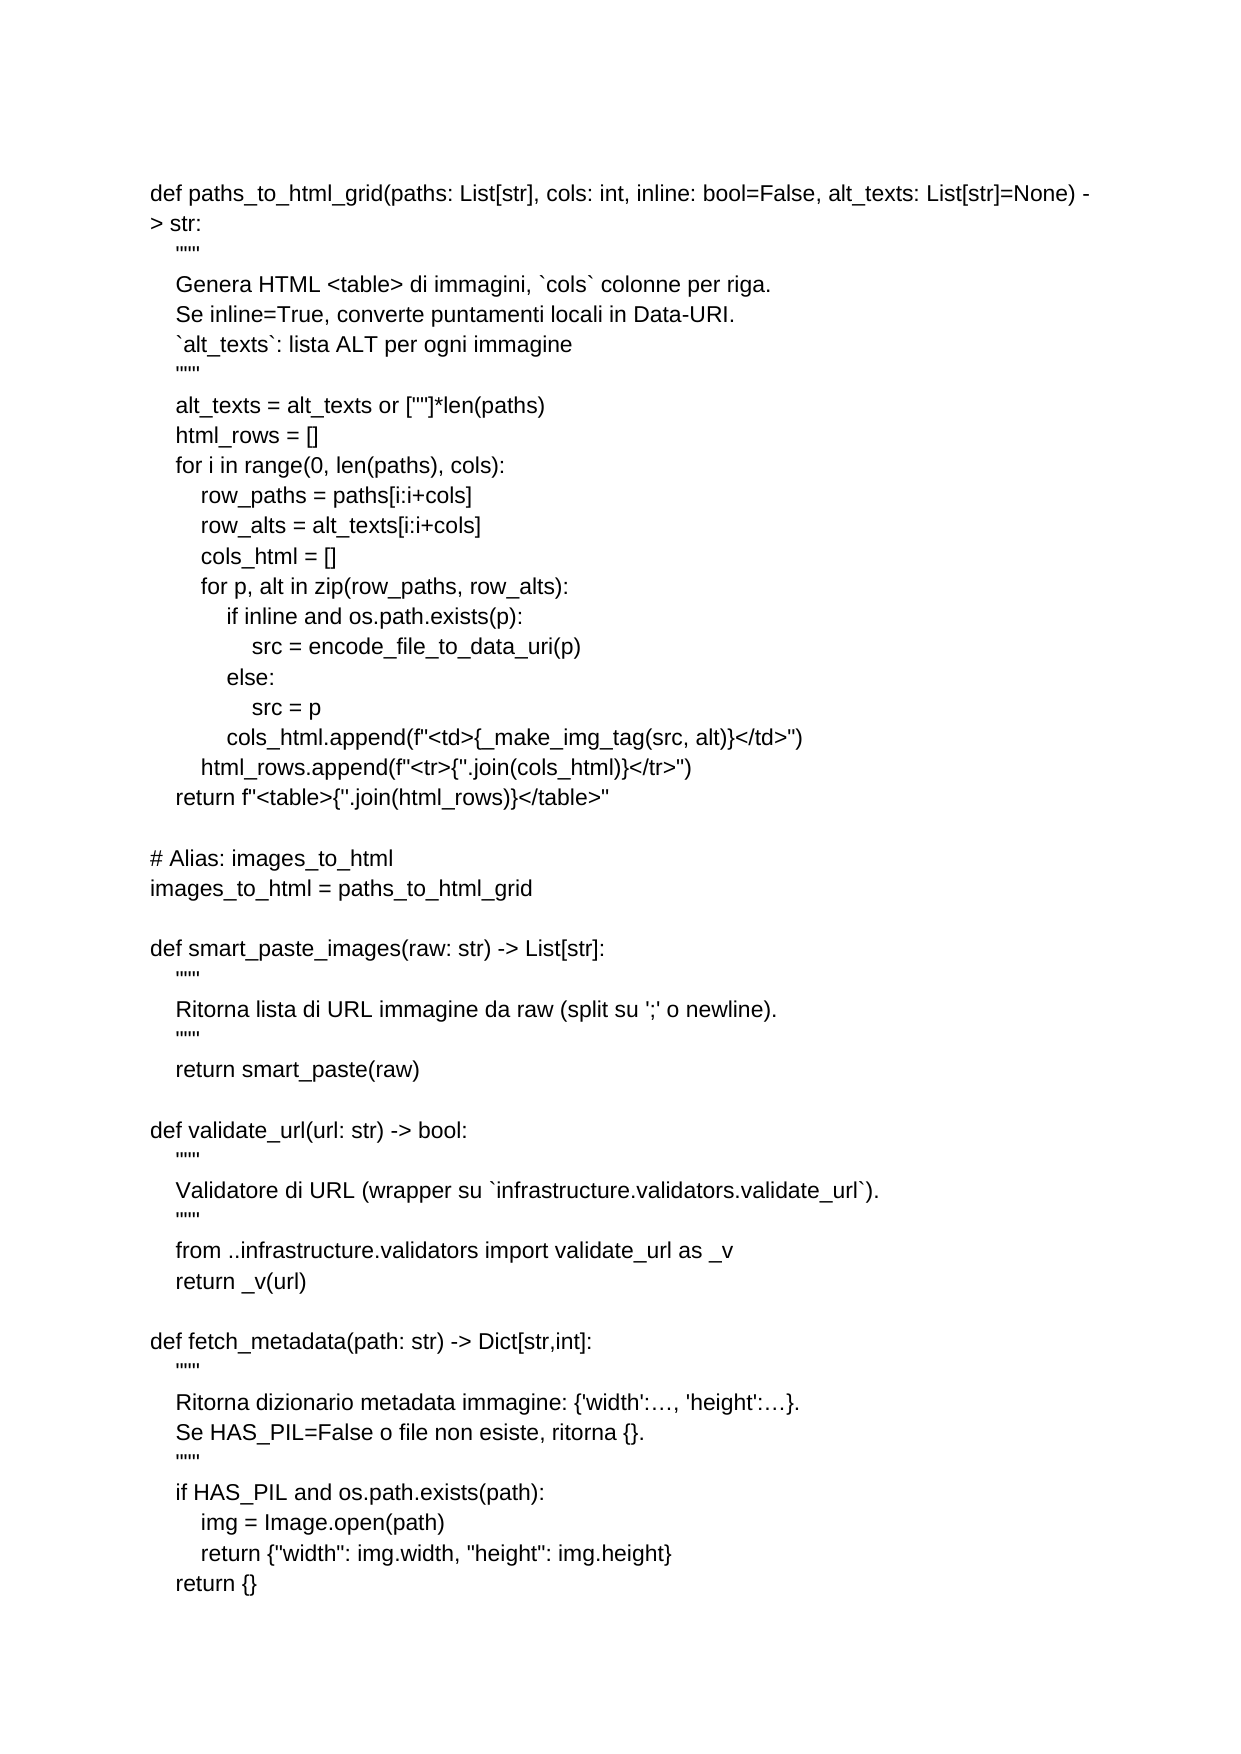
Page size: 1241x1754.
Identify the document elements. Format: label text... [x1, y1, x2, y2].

text def paths_to_html_grid(paths: List[str], cols: int, inline: bool=False, alt_texts: List[str]=None) -> str: [150, 180, 1090, 237]
text cols_html.append(f"<td>{_make_img_tag(src, alt)}</td>") [150, 724, 1090, 750]
text from ..infrastructure.validators import validate_url as _v [150, 1237, 1090, 1264]
text Validatore di URL (wrapper su `infrastructure.validators.validate_url`). [150, 1177, 1090, 1203]
text return {"width": img.width, "height": img.height} [150, 1539, 1090, 1566]
text `alt_texts`: lista ALT per ogni immagine [150, 331, 1090, 358]
text Se inline=True, converte puntamenti locali in Data-URI. [150, 301, 1090, 327]
text Ritorna dizionario metadata immagine: {'width':…, 'height':…}. [150, 1388, 1090, 1415]
text Ritorna lista di URL immagine da raw (split su ';' o newline). [150, 996, 1090, 1022]
text """ [150, 1358, 1090, 1385]
text else: [150, 663, 1090, 690]
text """ [150, 1207, 1090, 1234]
text row_alts = alt_texts[i:i+cols] [150, 512, 1090, 539]
text # Alias: images_to_html [150, 845, 1090, 871]
text html_rows.append(f"<tr>{''.join(cols_html)}</tr>") [150, 754, 1090, 781]
text cols_html = [] [150, 543, 1090, 569]
text def smart_paste_images(raw: str) -> List[str]: [150, 935, 1090, 962]
text def validate_url(url: str) -> bool: [150, 1117, 1090, 1143]
text images_to_html = paths_to_html_grid [150, 875, 1090, 901]
text html_rows = [] [150, 422, 1090, 448]
text return f"<table>{''.join(html_rows)}</table>" [150, 784, 1090, 811]
text for i in range(0, len(paths), cols): [150, 452, 1090, 478]
text return {} [150, 1570, 1090, 1596]
text """ [150, 1147, 1090, 1173]
text """ [150, 241, 1090, 267]
text """ [150, 361, 1090, 388]
text row_paths = paths[i:i+cols] [150, 482, 1090, 509]
text """ [150, 1026, 1090, 1052]
text """ [150, 966, 1090, 992]
text def fetch_metadata(path: str) -> Dict[str,int]: [150, 1328, 1090, 1354]
text if HAS_PIL and os.path.exists(path): [150, 1479, 1090, 1506]
text Genera HTML <table> di immagini, `cols` colonne per riga. [150, 271, 1090, 297]
text Se HAS_PIL=False o file non esiste, ritorna {}. [150, 1419, 1090, 1445]
text for p, alt in zip(row_paths, row_alts): [150, 573, 1090, 599]
text """ [150, 1449, 1090, 1475]
text return smart_paste(raw) [150, 1056, 1090, 1083]
text img = Image.open(path) [150, 1509, 1090, 1536]
text alt_texts = alt_texts or [""]*len(paths) [150, 392, 1090, 418]
text src = encode_file_to_data_uri(p) [150, 633, 1090, 660]
text return _v(url) [150, 1268, 1090, 1294]
text src = p [150, 694, 1090, 720]
text if inline and os.path.exists(p): [150, 603, 1090, 629]
